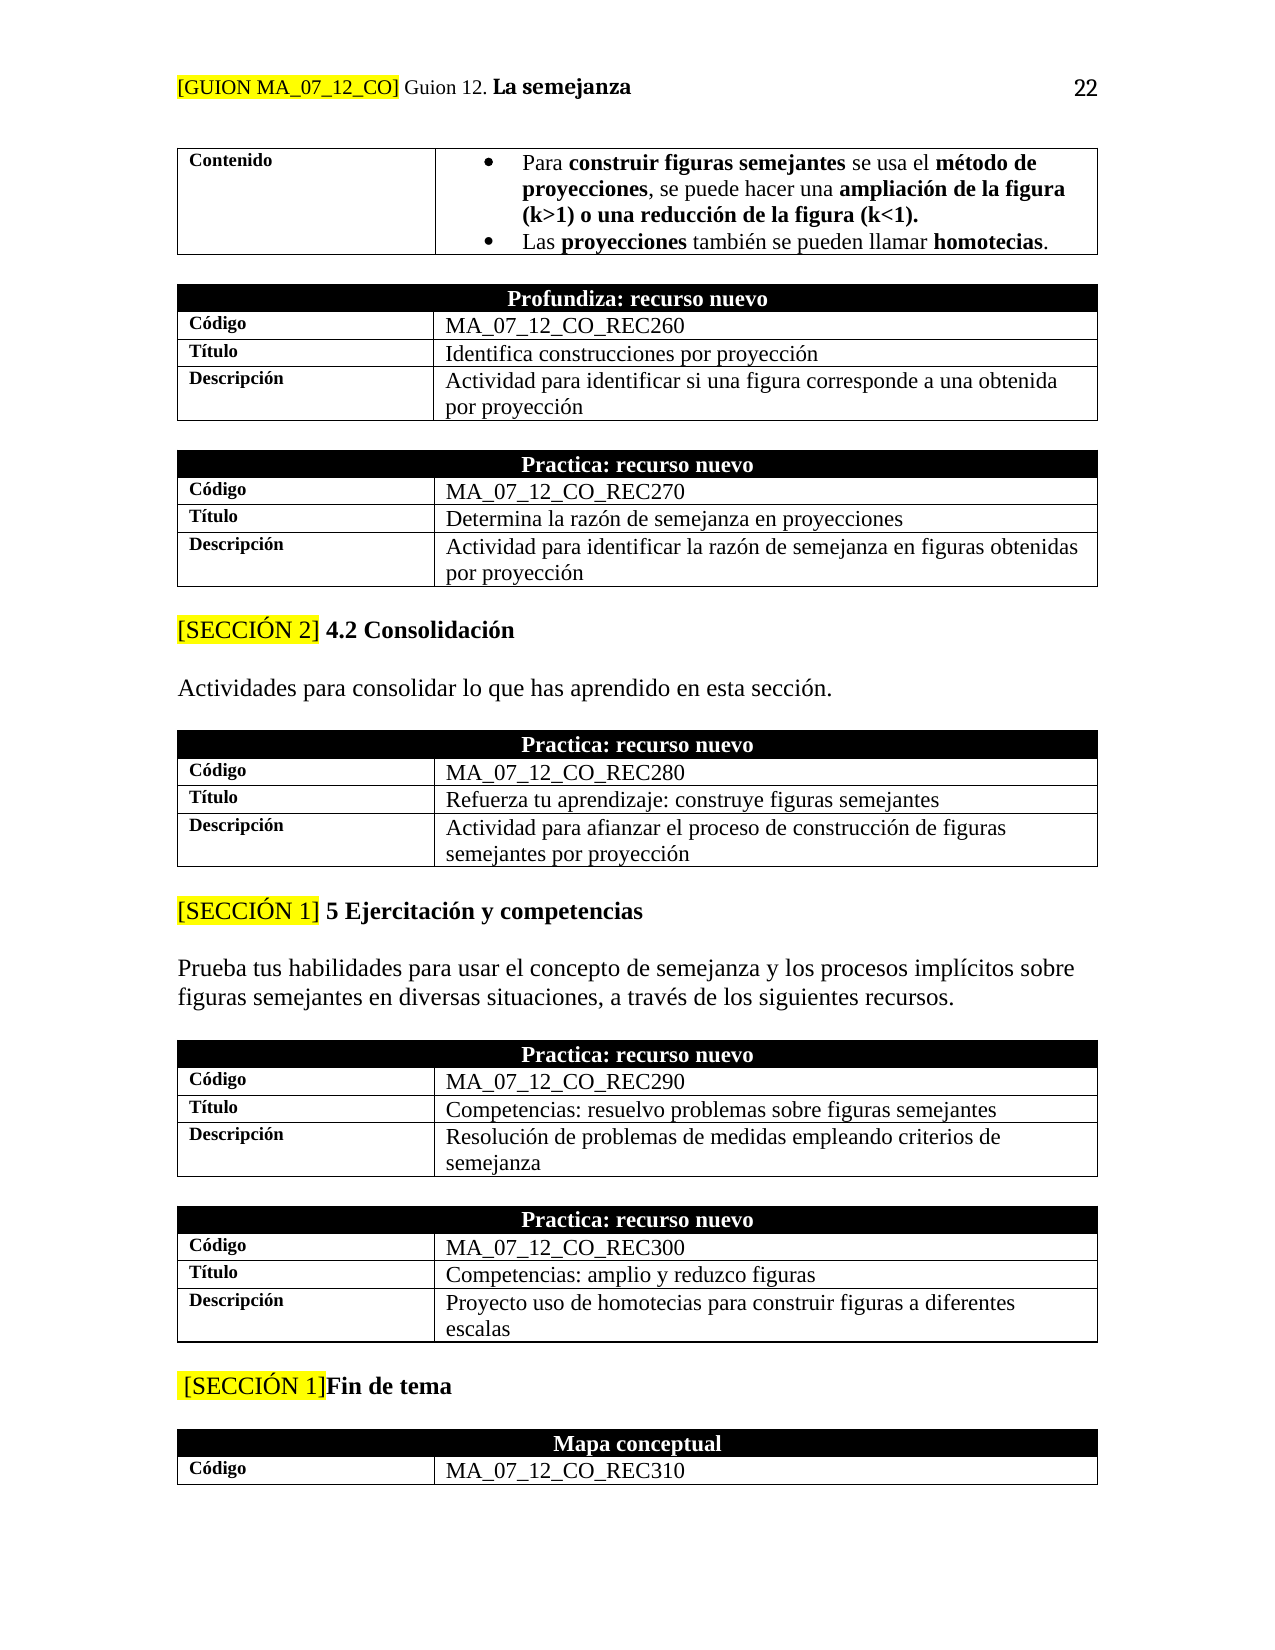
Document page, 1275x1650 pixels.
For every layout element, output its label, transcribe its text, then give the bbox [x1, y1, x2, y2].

table_cell Descripción [178, 367, 433, 420]
table_cell Descripción [178, 1289, 434, 1341]
table_cell Actividad para identificar si una figura corresponde a una obtenida por proyección [434, 367, 1097, 420]
table_cell Código [178, 1068, 434, 1094]
table_cell Determina la razón de semejanza en proyecciones [435, 505, 1097, 532]
table_cell Actividad para identificar la razón de semejanza en figuras obtenidas por proyección [435, 533, 1097, 586]
table_cell Descripción [178, 533, 434, 586]
table_header Practica: recurso nuevo [178, 451, 1097, 477]
table_cell Título [178, 1261, 434, 1288]
table_cell Actividad para afianzar el proceso de construcción de figuras semejantes por proyección [435, 814, 1097, 866]
table_cell MA_07_12_CO_REC310 [435, 1457, 1097, 1483]
table_cell Código [178, 759, 434, 785]
table_cell MA_07_12_CO_REC280 [435, 759, 1097, 785]
table_cell Código [178, 1234, 434, 1260]
table_cell MA_07_12_CO_REC300 [435, 1234, 1097, 1260]
table_cell MA_07_12_CO_REC290 [435, 1068, 1097, 1094]
table_cell MA_07_12_CO_REC260 [434, 312, 1097, 339]
table_cell Título [178, 1096, 434, 1122]
table_cell Competencias: amplio y reduzco figuras [435, 1261, 1097, 1288]
table_cell Refuerza tu aprendizaje: construye figuras semejantes [435, 786, 1097, 812]
table_cell Resolución de problemas de medidas empleando criterios de semejanza [435, 1123, 1097, 1176]
table_cell Código [178, 1457, 434, 1483]
text [SECCIÓN 2] 4.2 Consolidación [319, 615, 1098, 644]
text [SECCIÓN 1]Fin de tema [326, 1371, 1098, 1400]
table_cell Descripción [178, 814, 434, 866]
table_cell Competencias: resuelvo problemas sobre figuras semejantes [435, 1096, 1097, 1122]
text Prueba tus habilidades para usar el concepto de semejanza y los procesos implícitos sobre figuras semejantes en diversas situaciones, a través de los siguientes recursos. [177, 953, 1098, 1011]
table_cell Contenido [178, 149, 435, 254]
table_cell Código [178, 478, 434, 504]
table_header Mapa conceptual [178, 1430, 1097, 1456]
text [SECCIÓN 1] 5 Ejercitación y competencias [319, 896, 1098, 925]
table_header Practica: recurso nuevo [178, 731, 1097, 758]
table_cell Descripción [178, 1123, 434, 1176]
table_header Profundiza: recurso nuevo [178, 285, 1097, 311]
text Actividades para consolidar lo que has aprendido en esta sección. [177, 673, 1098, 702]
table_cell Título [178, 786, 434, 812]
table_cell Título [178, 505, 434, 532]
table_cell MA_07_12_CO_REC270 [435, 478, 1097, 504]
table_cell Identifica construcciones por proyección [434, 340, 1097, 366]
table_header Practica: recurso nuevo [178, 1207, 1097, 1233]
table_cell Código [178, 312, 433, 339]
table_header Practica: recurso nuevo [178, 1041, 1097, 1067]
table_cell Título [178, 340, 433, 366]
table_cell Proyecto uso de homotecias para construir figuras a diferentes escalas [435, 1289, 1097, 1341]
table_cell Para construir figuras semejantes se usa el método de proyecciones, se puede hacer una ampliación de la figura (k>1) o una reducción de la figura (k<1). Las proyecciones también se pueden llamar homotecias. [436, 149, 1097, 254]
